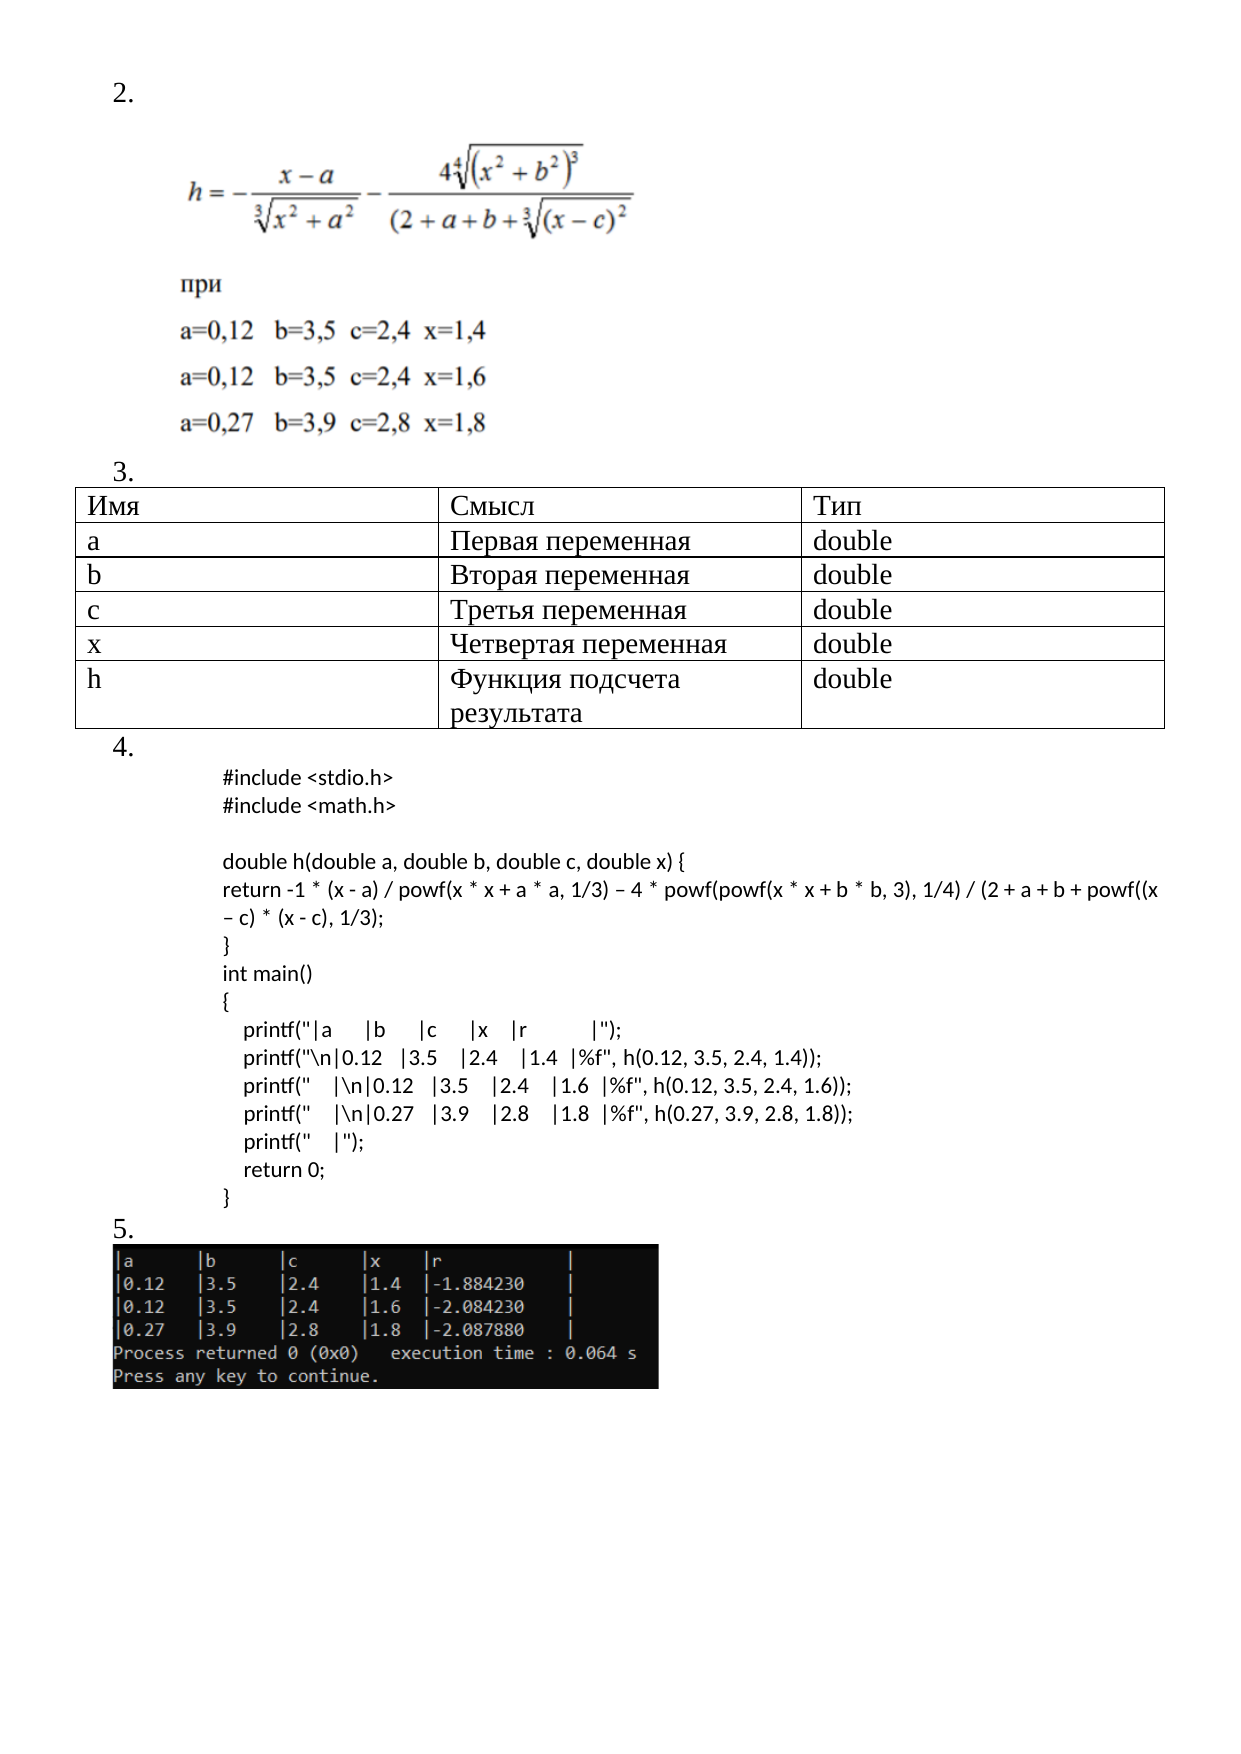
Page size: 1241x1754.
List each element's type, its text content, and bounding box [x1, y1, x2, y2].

text } [222, 931, 1165, 959]
text #include <stdio.h> [222, 763, 1165, 791]
table_cell double [802, 558, 1164, 591]
table_header Имя [76, 488, 438, 522]
table_cell b [76, 558, 438, 591]
text int main() [222, 959, 1165, 987]
table_cell Третья переменная [439, 592, 801, 626]
text { [222, 987, 1165, 1015]
table_cell double [802, 523, 1164, 556]
text printf(" |\n|0.12 |3.5 |2.4 |1.6 |%f", h(0.12, 3.5, 2.4, 1.6)); [222, 1071, 1165, 1099]
table_cell Вторая переменная [439, 558, 801, 591]
table_header Тип [802, 488, 1164, 522]
table_cell a [76, 523, 438, 556]
picture [112, 1244, 659, 1389]
table_header Смысл [439, 488, 801, 522]
table_cell Функция подсчета результата [439, 661, 801, 728]
table_cell double [802, 592, 1164, 626]
text #include <math.h> [222, 791, 1165, 819]
table_cell double [802, 661, 1164, 728]
table_cell Четвертая переменная [439, 627, 801, 660]
text printf("\n|0.12 |3.5 |2.4 |1.4 |%f", h(0.12, 3.5, 2.4, 1.4)); [222, 1043, 1165, 1071]
picture [162, 120, 656, 454]
table_cell c [76, 592, 438, 626]
text printf("|a |b |c |x |r |"); [222, 1015, 1165, 1043]
table_cell x [76, 627, 438, 660]
text printf(" |"); [222, 1127, 1165, 1155]
text printf(" |\n|0.27 |3.9 |2.8 |1.8 |%f", h(0.27, 3.9, 2.8, 1.8)); [222, 1099, 1165, 1127]
table_cell h [76, 661, 438, 728]
text } [222, 1183, 1165, 1211]
text double h(double a, double b, double c, double x) { [222, 847, 1165, 875]
text return 0; [222, 1155, 1165, 1183]
text return -1 * (x - a) / powf(x * x + a * a, 1/3) – 4 * powf(powf(x * x + b * b, 3), 1/4) / (2 + a + b + powf((x – c) * (x - c), 1/3); [222, 875, 1165, 931]
table_cell double [802, 627, 1164, 660]
table_cell Первая переменная [439, 523, 801, 556]
